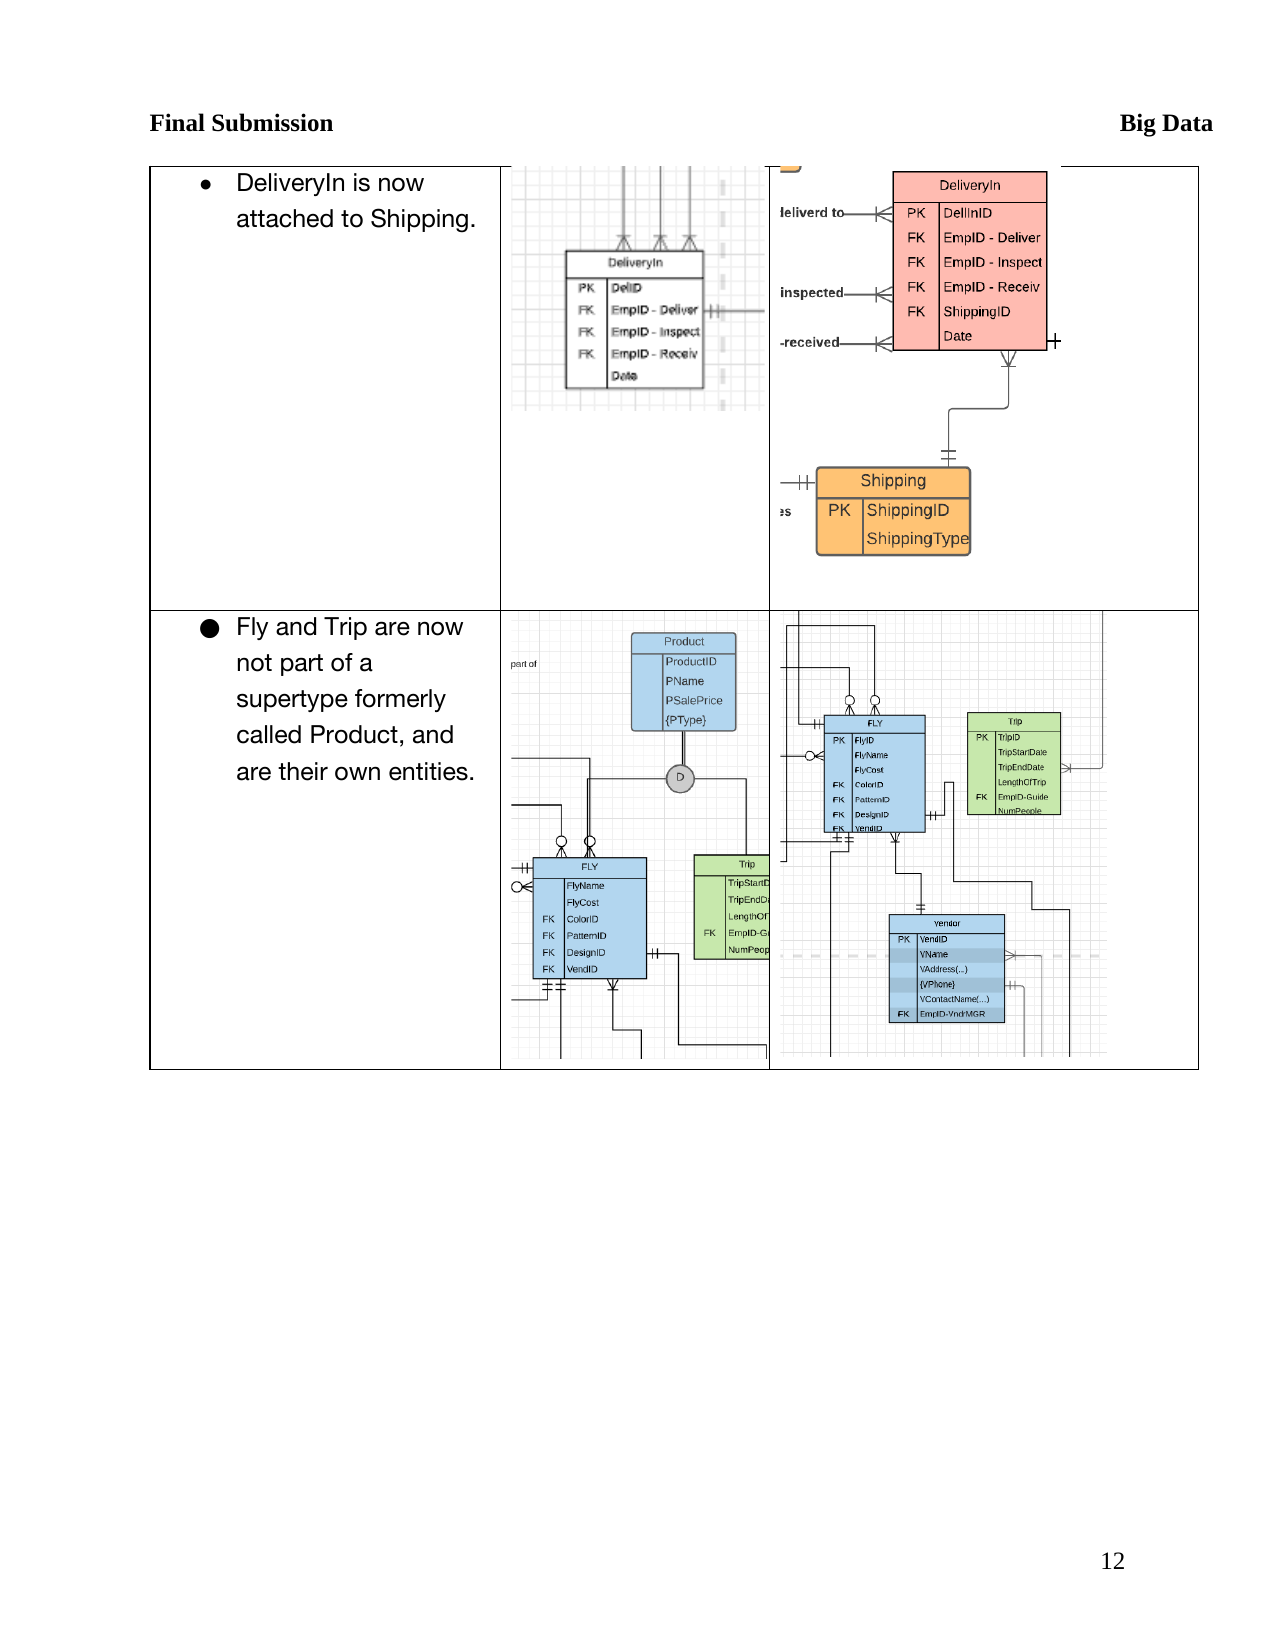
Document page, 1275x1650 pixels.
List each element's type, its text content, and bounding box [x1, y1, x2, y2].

table_cell Fly and Trip are now not part of a supertype formerly called Product, and are their own entities. [151, 611, 500, 1069]
table_cell [770, 167, 1198, 610]
picture [780, 166, 1061, 600]
table_cell [770, 611, 1198, 1069]
picture [780, 611, 1107, 1057]
table_cell [501, 167, 769, 610]
picture [511, 611, 769, 1059]
table_cell DeliveryIn is now attached to Shipping. [151, 167, 500, 610]
table_cell [501, 611, 769, 1069]
picture [511, 166, 765, 411]
